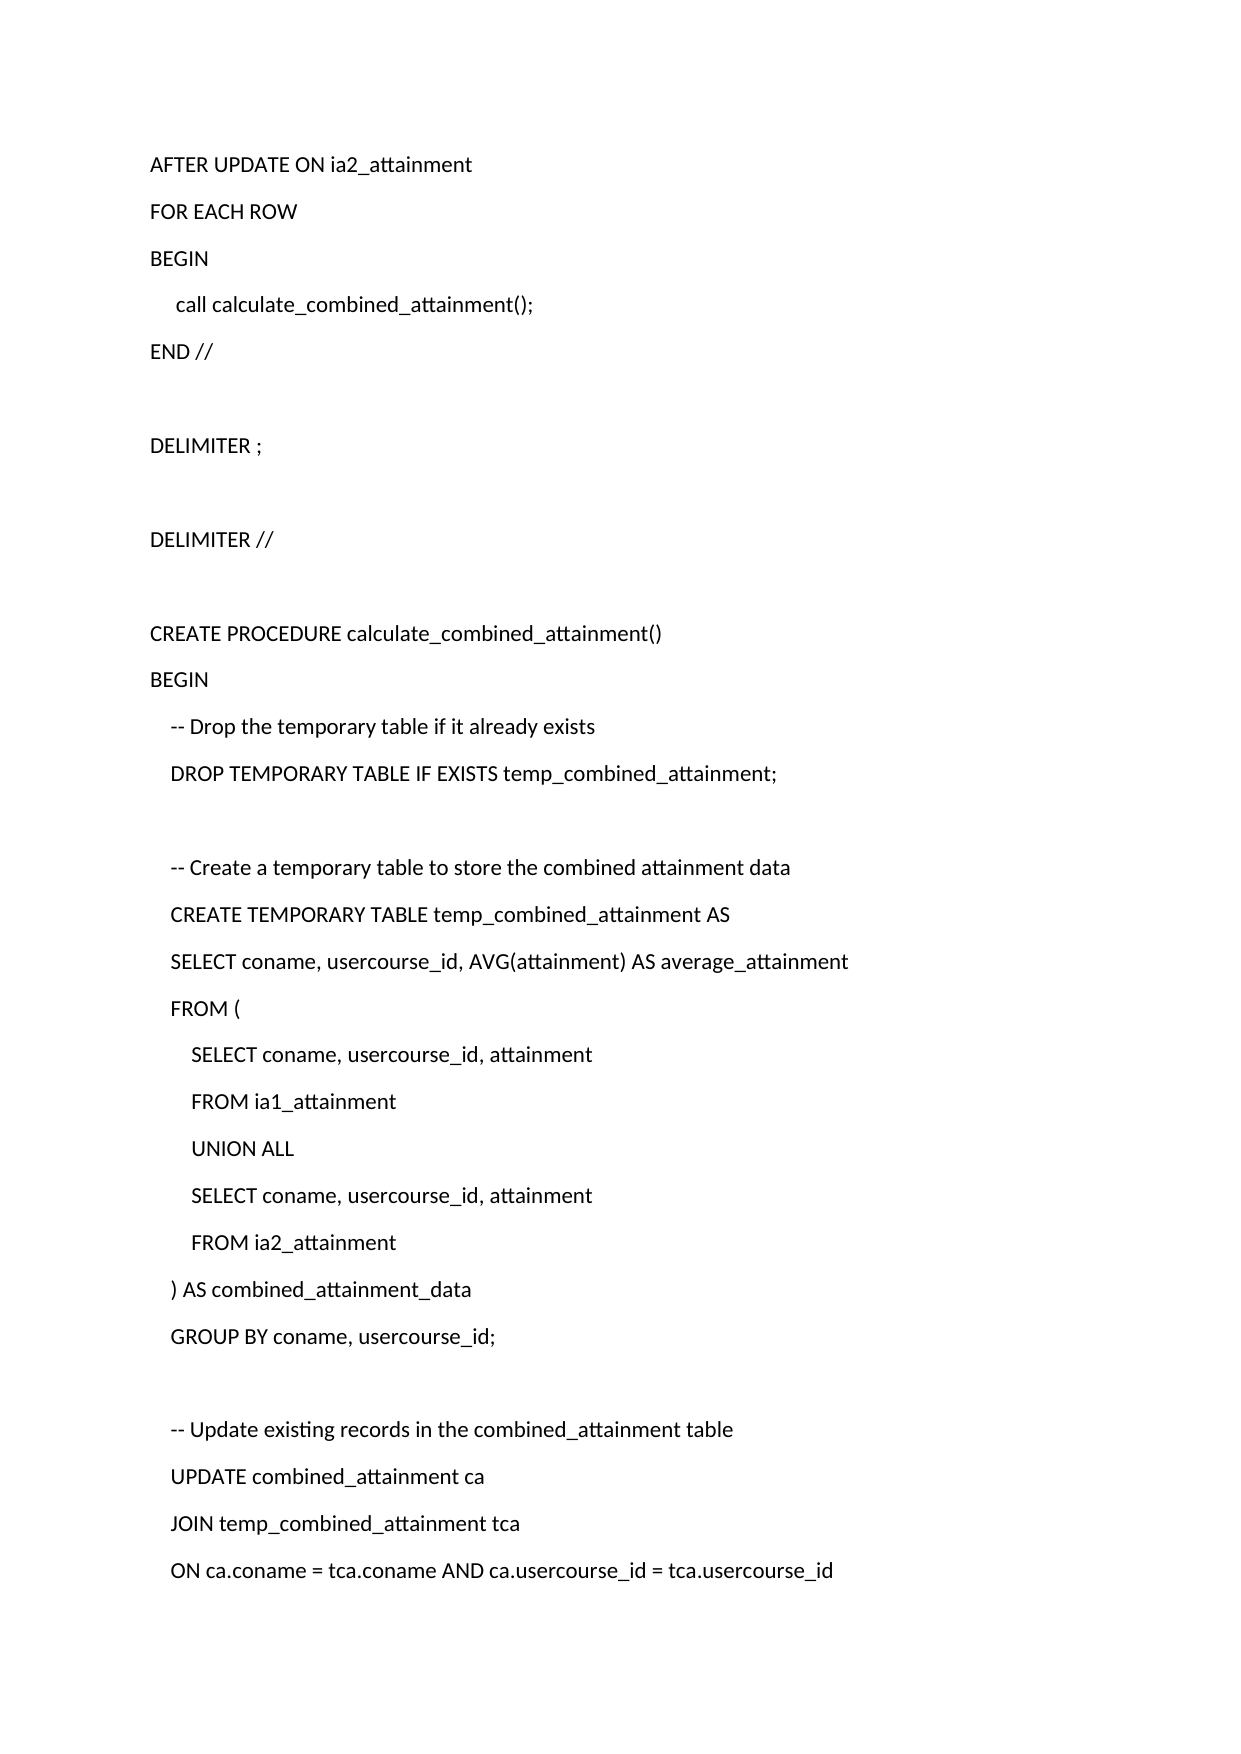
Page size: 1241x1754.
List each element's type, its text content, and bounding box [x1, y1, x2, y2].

text ON ca.coname = tca.coname AND ca.usercourse_id = tca.usercourse_id [150, 1556, 1090, 1584]
text SELECT coname, usercourse_id, AVG(attainment) AS average_attainment [150, 947, 1090, 975]
text call calculate_combined_attainment(); [150, 291, 1090, 319]
text JOIN temp_combined_attainment tca [150, 1509, 1090, 1537]
text DELIMITER // [150, 525, 1090, 553]
text SELECT coname, usercourse_id, attainment [150, 1181, 1090, 1209]
text -- Create a temporary table to store the combined attainment data [150, 853, 1090, 881]
text UNION ALL [150, 1134, 1090, 1162]
text CREATE PROCEDURE calculate_combined_attainment() [150, 619, 1090, 647]
text FROM ia2_attainment [150, 1228, 1090, 1256]
text GROUP BY coname, usercourse_id; [150, 1322, 1090, 1350]
text -- Drop the temporary table if it already exists [150, 712, 1090, 741]
text ) AS combined_attainment_data [150, 1275, 1090, 1303]
text UPDATE combined_attainment ca [150, 1462, 1090, 1491]
text BEGIN [150, 244, 1090, 272]
text DROP TEMPORARY TABLE IF EXISTS temp_combined_attainment; [150, 759, 1090, 787]
text -- Update existing records in the combined_attainment table [150, 1416, 1090, 1444]
text FOR EACH ROW [150, 197, 1090, 225]
text CREATE TEMPORARY TABLE temp_combined_attainment AS [150, 900, 1090, 928]
text FROM ( [150, 994, 1090, 1022]
text FROM ia1_attainment [150, 1087, 1090, 1116]
text DELIMITER ; [150, 431, 1090, 459]
text AFTER UPDATE ON ia2_attainment [150, 150, 1090, 178]
text SELECT coname, usercourse_id, attainment [150, 1041, 1090, 1069]
text BEGIN [150, 666, 1090, 694]
text END // [150, 337, 1090, 366]
